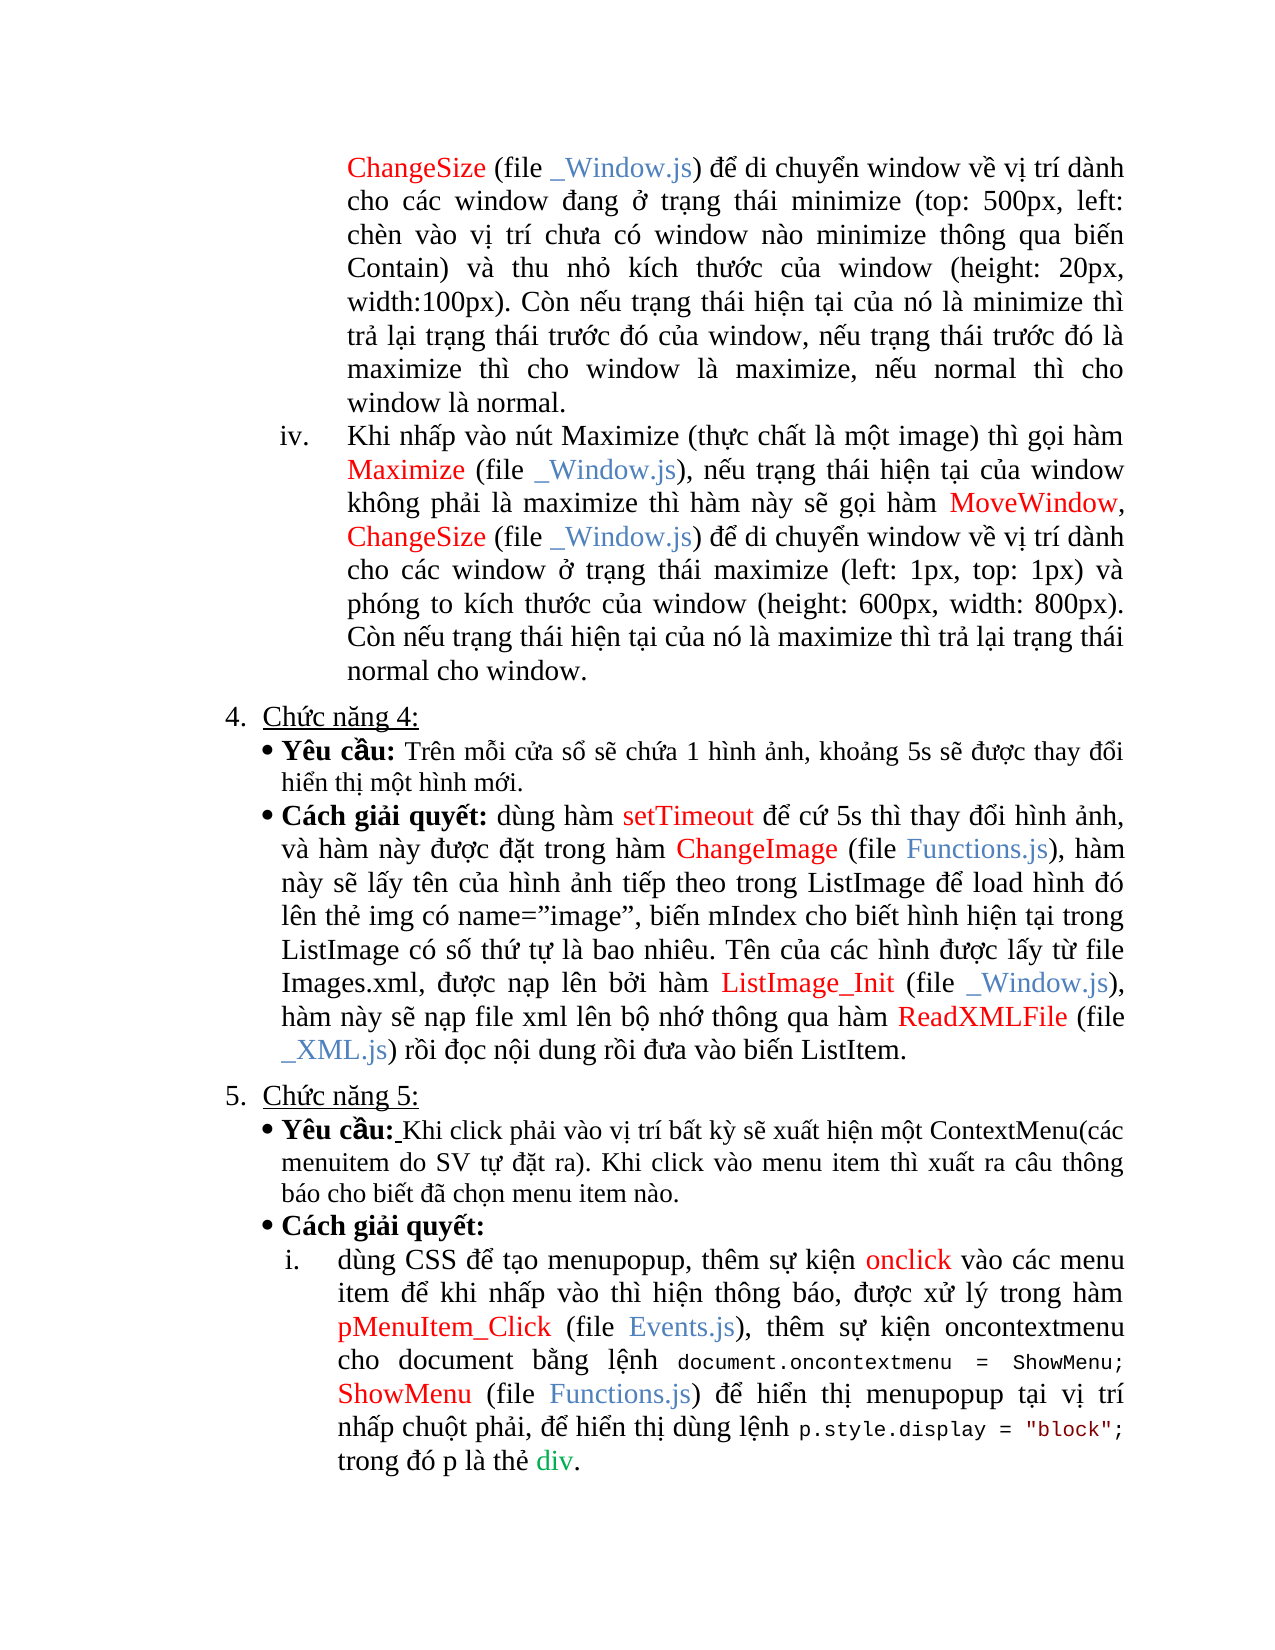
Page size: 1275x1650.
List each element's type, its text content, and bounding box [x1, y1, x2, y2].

list Chức năng 5: [225, 1078, 1125, 1112]
list Cách giải quyết: [262, 1208, 1125, 1242]
list Yêu cầu: Trên mỗi cửa sổ sẽ chứa 1 hình ảnh, khoảng 5s sẽ được thay đổi hiển thị một hình mới. [262, 733, 1125, 798]
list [309, 150, 1125, 418]
list Yêu cầu: Khi click phải vào vị trí bất kỳ sẽ xuất hiện một ContextMenu(các menuitem do SV tự đặt ra). Khi click vào menu item thì xuất ra câu thông báo cho biết đã chọn menu item nào. [262, 1112, 1125, 1208]
list dùng CSS để tạo menupopup, thêm sự kiện onclick vào các menu item để khi nhấp vào thì hiện thông báo, được xử lý trong hàm pMenuItem_Click (file Events.js), thêm sự kiện oncontextmenu cho document bằng lệnh document.oncontextmenu = ShowMenu; ShowMenu (file Functions.js) để hiển thị menupopup tại vị trí nhấp chuột phải, để hiển thị dùng lệnh p.style.display = "block"; trong đó p là thẻ div. [300, 1242, 1125, 1477]
list Cách giải quyết: dùng hàm setTimeout để cứ 5s thì thay đổi hình ảnh, và hàm này được đặt trong hàm ChangeImage (file Functions.js), hàm này sẽ lấy tên của hình ảnh tiếp theo trong ListImage để load hình đó lên thẻ img có name=”image”, biến mIndex cho biết hình hiện tại trong ListImage có số thứ tự là bao nhiêu. Tên của các hình được lấy từ file Images.xml, được nạp lên bởi hàm ListImage_Init (file _Window.js), hàm này sẽ nạp file xml lên bộ nhớ thông qua hàm ReadXMLFile (file _XML.js) rồi đọc nội dung rồi đưa vào biến ListItem. [262, 798, 1125, 1066]
list Chức năng 4: [225, 699, 1125, 733]
list Khi nhấp vào nút Maximize (thực chất là một image) thì gọi hàm Maximize (file _Window.js), nếu trạng thái hiện tại của window không phải là maximize thì hàm này sẽ gọi hàm MoveWindow, ChangeSize (file _Window.js) để di chuyển window về vị trí dành cho các window ở trạng thái maximize (left: 1px, top: 1px) và phóng to kích thước của window (height: 600px, width: 800px). Còn nếu trạng thái hiện tại của nó là maximize thì trả lại trạng thái normal cho window. [309, 418, 1125, 687]
